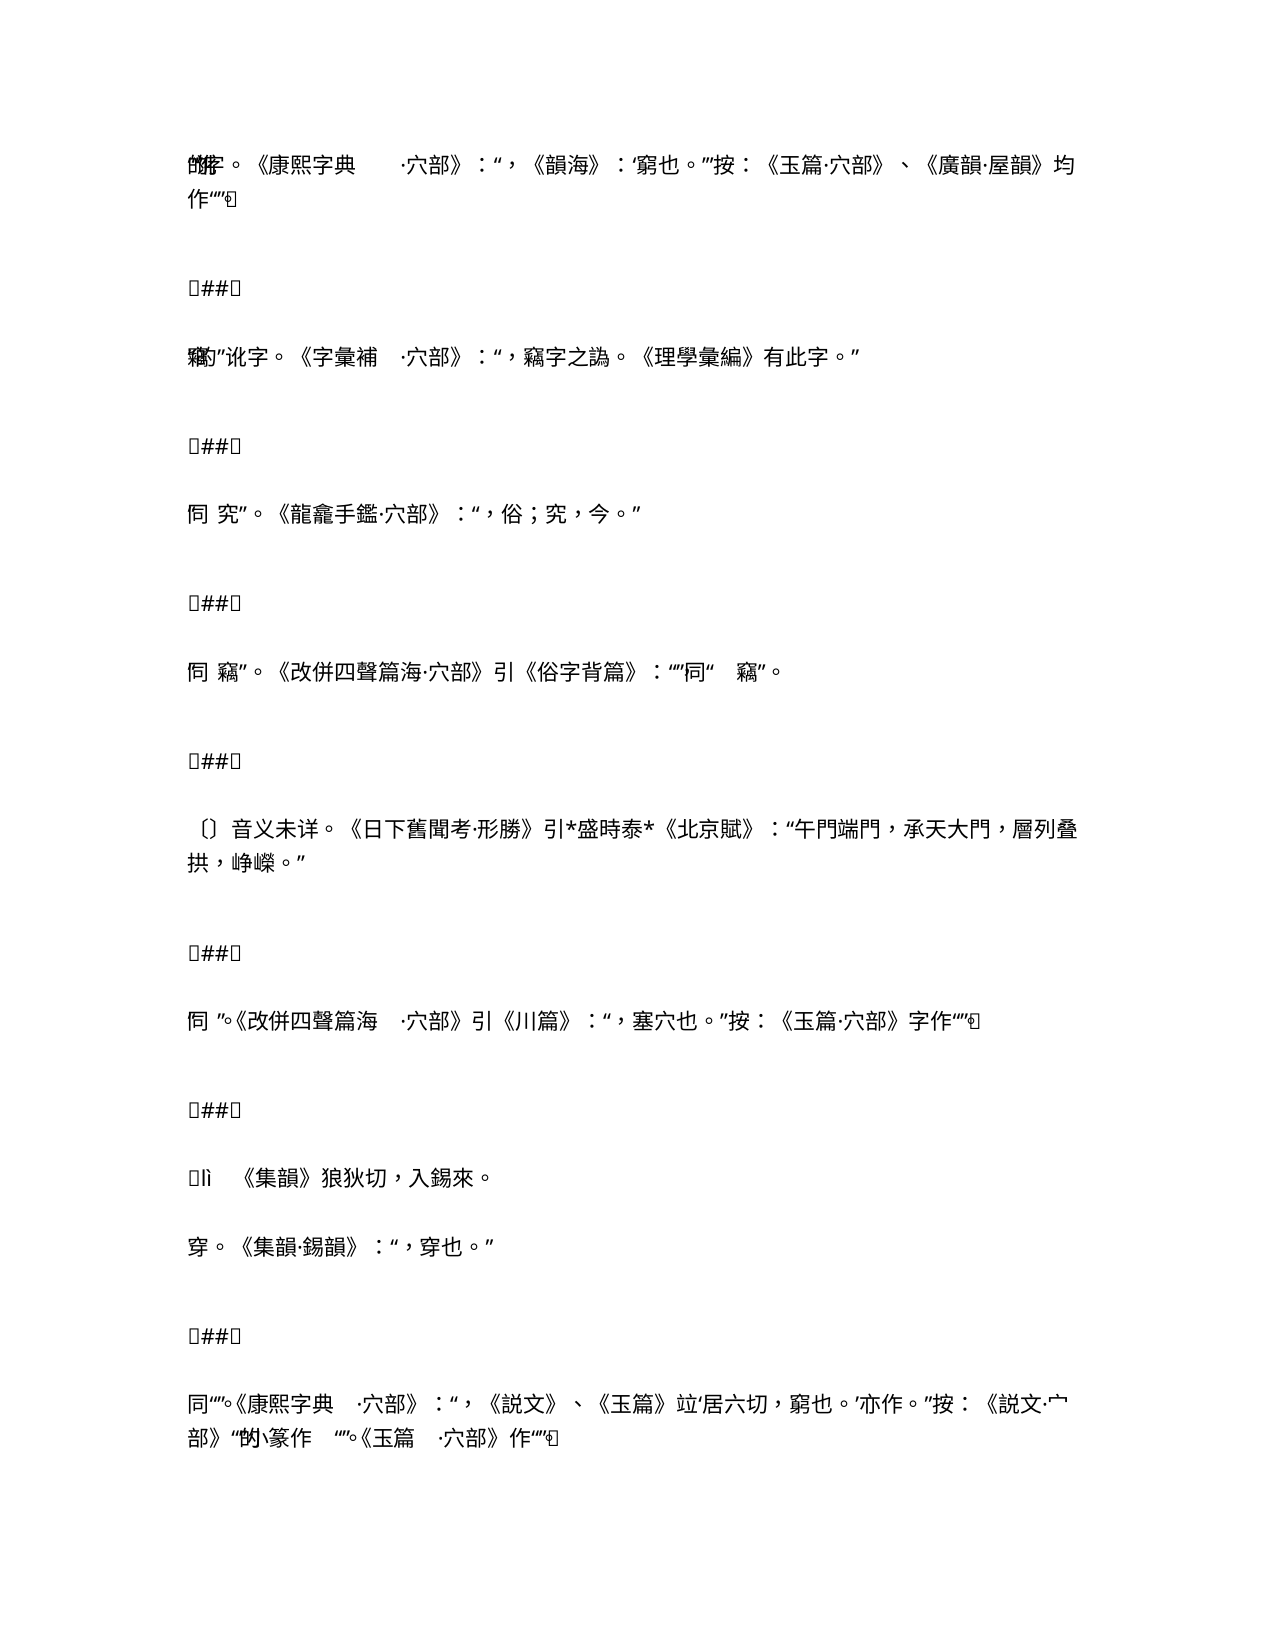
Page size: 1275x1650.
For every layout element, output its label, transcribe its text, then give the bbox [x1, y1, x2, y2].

text 𥨺##𥨺 𥨺同“𥨒”。《改併四聲篇海·穴部》引《川篇》：“𥨺，塞穴也。”按：《玉篇·穴部》字作“𥨒”。 [187, 937, 1087, 1070]
text 𥨻##𥨻 𥨻lì 《集韻》狼狄切，入錫來。 穿。《集韻·錫韻》：“𥨻，穿也。” [187, 1095, 1087, 1296]
text 𥨷##𥨷 𥨷同“竊”。《改併四聲篇海·穴部》引《俗字背篇》：“𥨷”，同“竊”。 [187, 588, 1087, 721]
text 𥨵##𥨵 𥨵“竊”的讹字。《字彙補·穴部》：“𥨵，竊字之譌。《理學彙編》有此字。” [187, 273, 1087, 406]
text 𥨶##𥨶 𥨶同“究”。《龍龕手鑑·穴部》：“𥨶，俗；究，今。” [187, 431, 1087, 563]
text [187, 150, 1087, 248]
text 𥨹##𥨹 𥨹〔𥨹𥨦〕音义未详。《日下舊聞考·形勝》引*盛時泰*《北京賦》：“午門端門，承天大門，層列叠拱，𥨹𥨦峥嶸。” [187, 746, 1087, 912]
text 𥨼##𥨼 同“𥩁”。《康熙字典·穴部》：“𥨼，《説文》、《玉篇》竝‘居六切，窮也。’亦作𥩁。”按：《説文·宀部》“𡫬”的小篆作“𥨼”。《玉篇·穴部》作“𥩁”。 [187, 1321, 1087, 1487]
